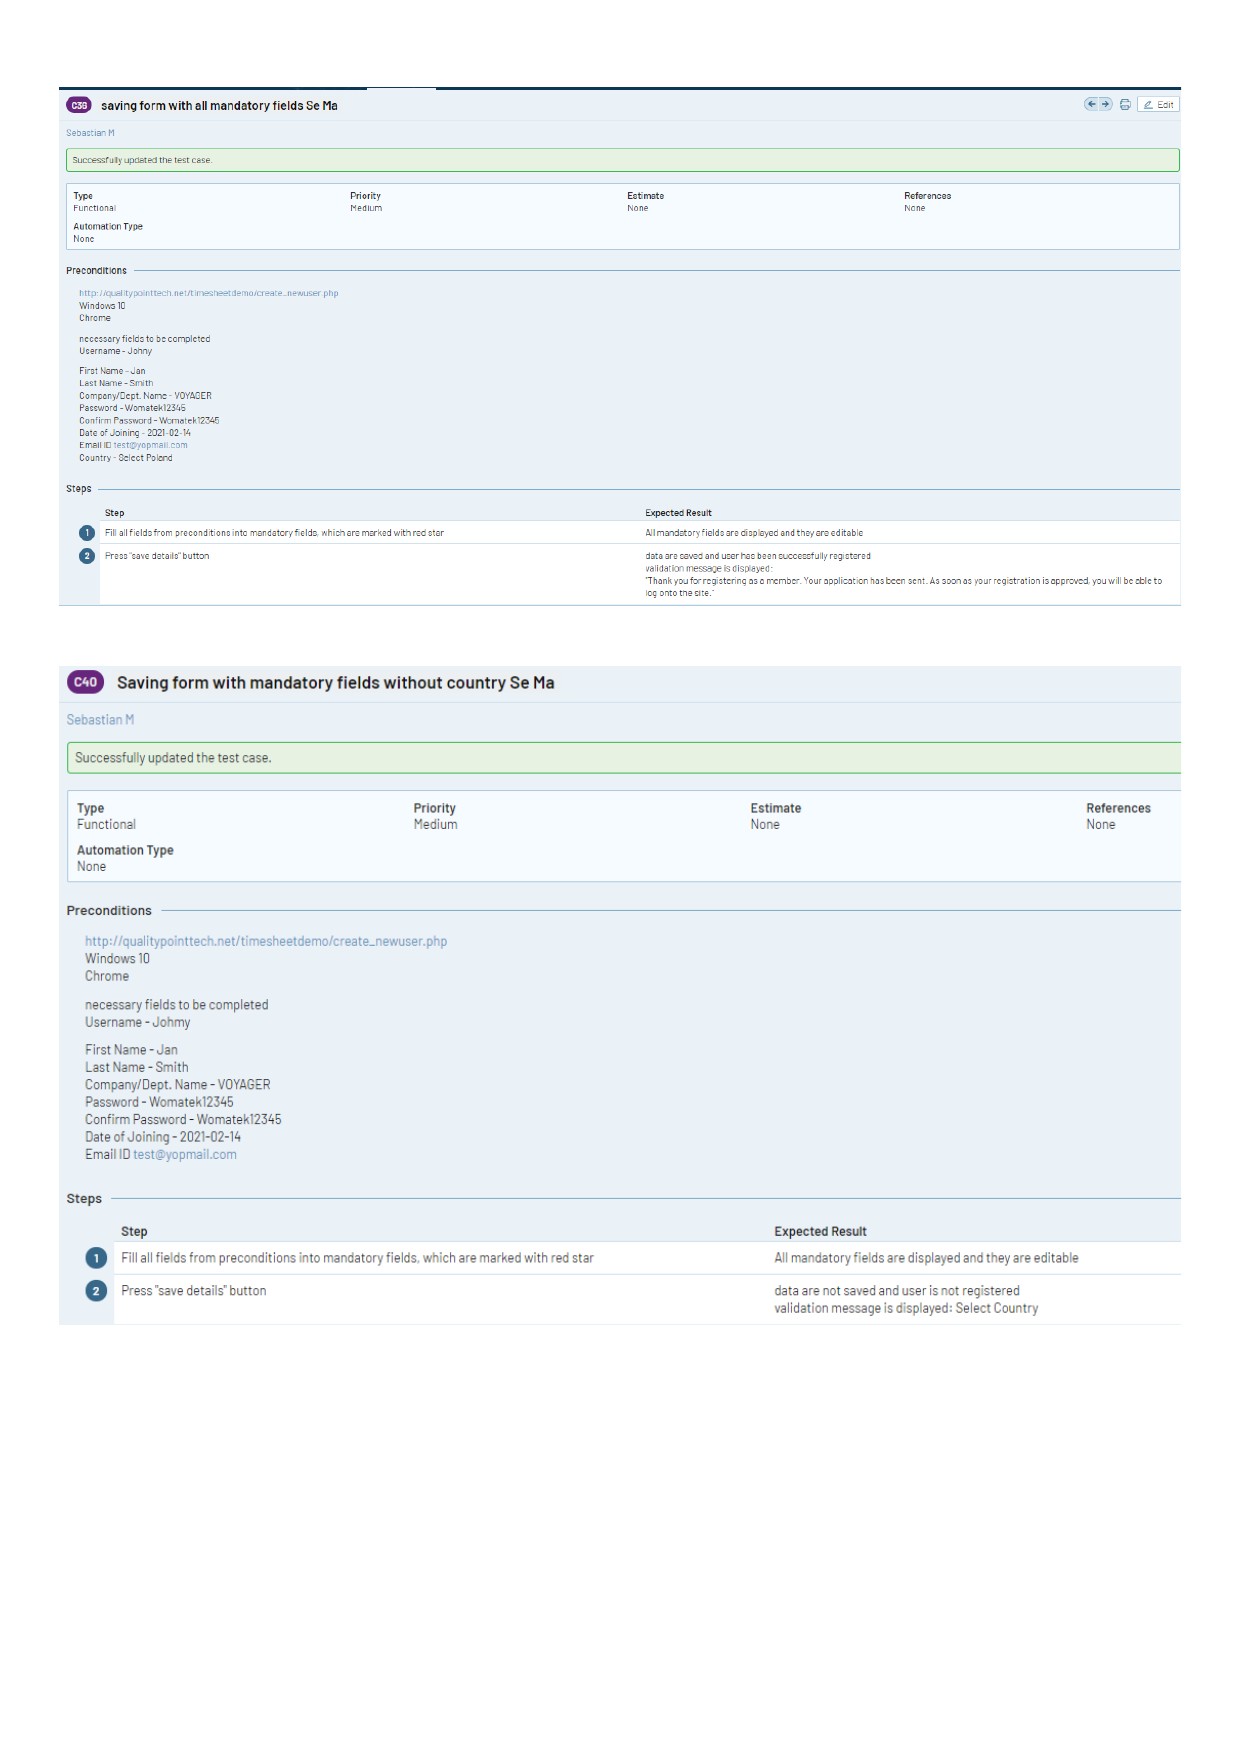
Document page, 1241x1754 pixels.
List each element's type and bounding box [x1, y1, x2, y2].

picture [59, 666, 1182, 1325]
picture [59, 87, 1182, 609]
